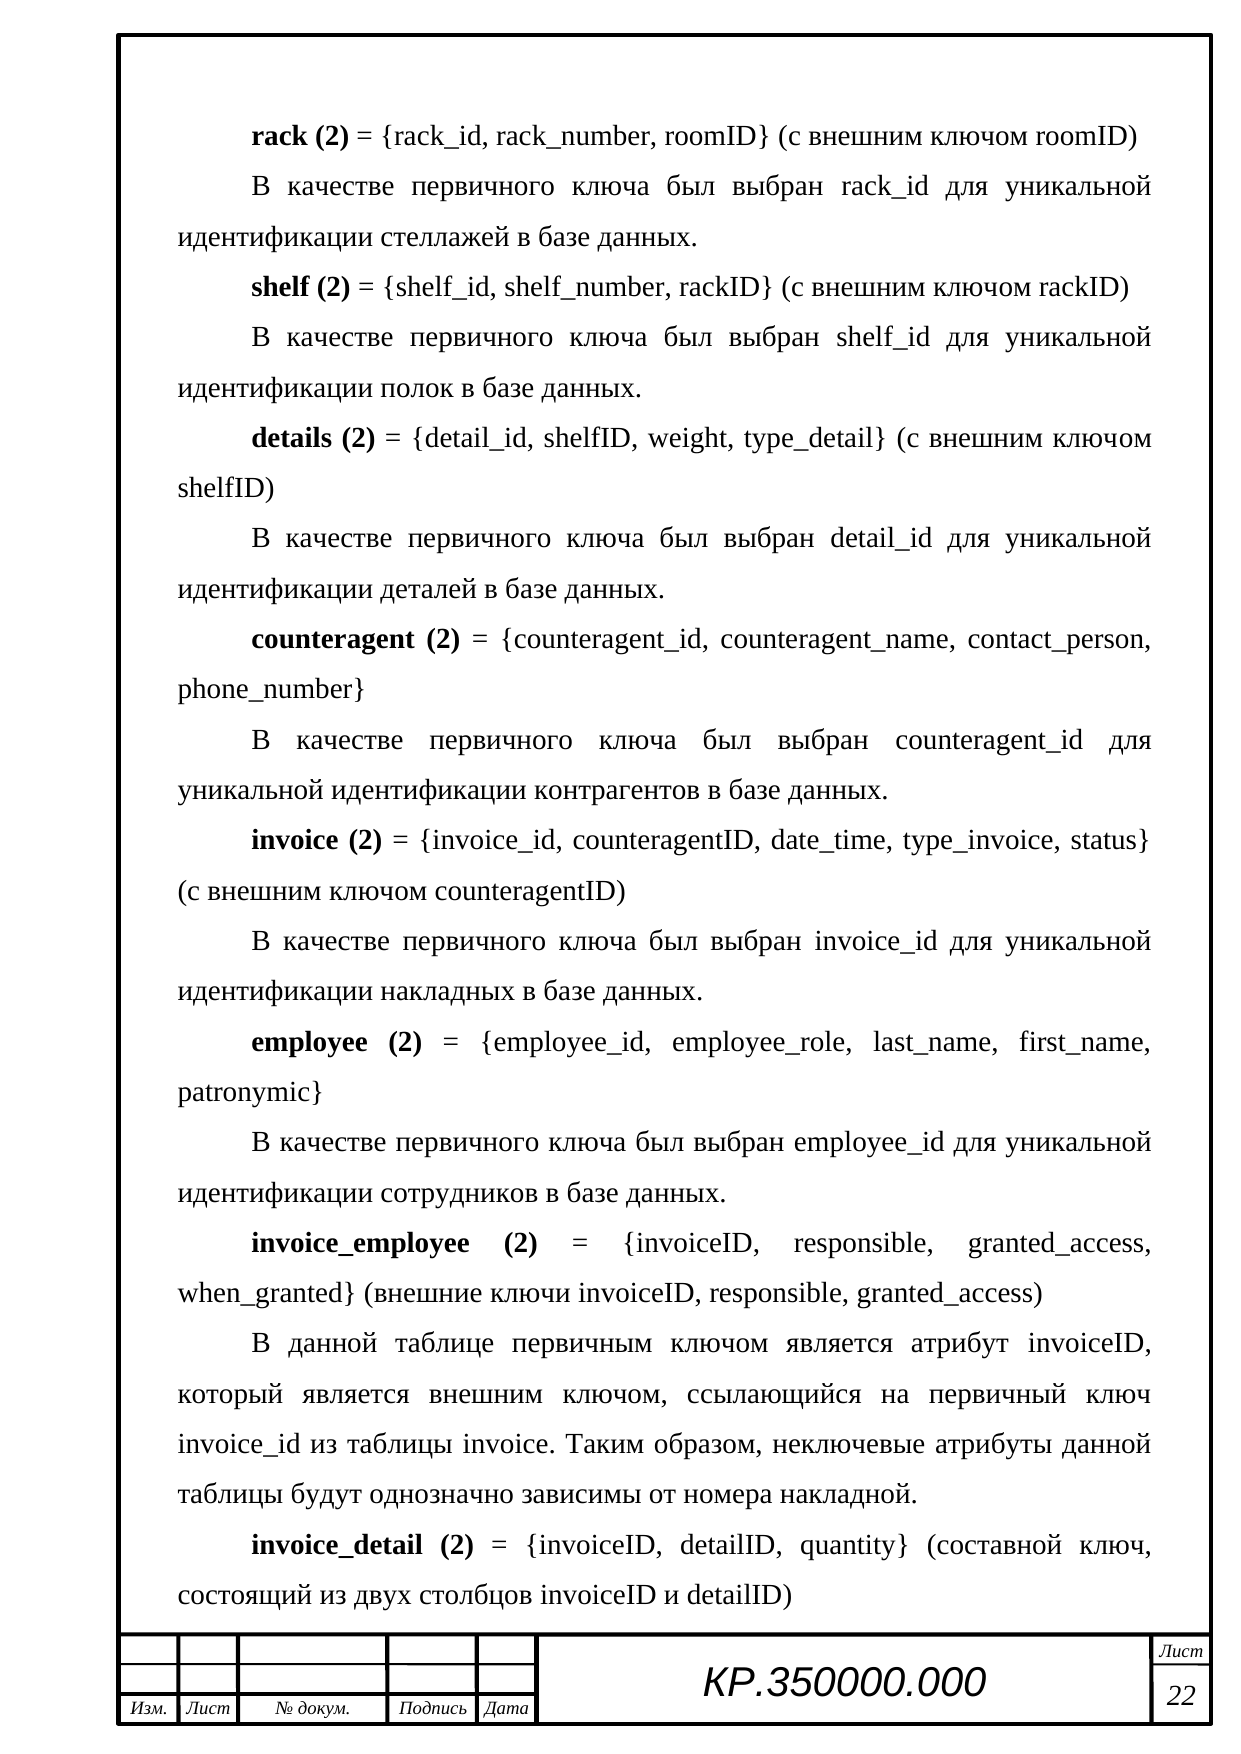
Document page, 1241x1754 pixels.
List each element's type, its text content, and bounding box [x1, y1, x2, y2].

text invoice_detail (2) = {invoiceID, detailID, quantity} (составной ключ, состоящий из двух столбцов invoiceID и detailID) [177, 1527, 1152, 1611]
text details (2) = {detail_id, shelfID, weight, type_detail} (с внешним ключом shelfID) [177, 420, 1152, 504]
text invoice (2) = {invoice_id, counteragentID, date_time, type_invoice, status} (с внешним ключом counteragentID) [177, 822, 1152, 906]
text В качестве первичного ключа был выбран counteragent_id для уникальной идентификации контрагентов в базе данных. [177, 722, 1152, 806]
text counteragent (2) = {counteragent_id, counteragent_name, contact_person, phone_number} [177, 621, 1152, 705]
text В качестве первичного ключа был выбран shelf_id для уникальной идентификации полок в базе данных. [177, 319, 1152, 403]
text invoice_employee (2) = {invoiceID, responsible, granted_access, when_granted} (внешние ключи invoiceID, responsible, granted_access) [177, 1225, 1152, 1309]
text rack (2) = {rack_id, rack_number, roomID} (с внешним ключом roomID) [177, 118, 1152, 152]
text employee (2) = {employee_id, employee_role, last_name, first_name, patronymic} [177, 1024, 1152, 1108]
text В качестве первичного ключа был выбран rack_id для уникальной идентификации стеллажей в базе данных. [177, 168, 1152, 252]
text В качестве первичного ключа был выбран detail_id для уникальной идентификации деталей в базе данных. [177, 521, 1152, 604]
text В качестве первичного ключа был выбран invoice_id для уникальной идентификации накладных в базе данных. [177, 923, 1152, 1007]
text В данной таблице первичным ключом является атрибут invoiceID, который является внешним ключом, ссылающийся на первичный ключ invoice_id из таблицы invoice. Таким образом, неключевые атрибуты данной таблицы будут однозначно зависимы от номера накладной. [177, 1326, 1152, 1510]
text В качестве первичного ключа был выбран employee_id для уникальной идентификации сотрудников в базе данных. [177, 1124, 1152, 1208]
text shelf (2) = {shelf_id, shelf_number, rackID} (с внешним ключом rackID) [177, 269, 1152, 303]
